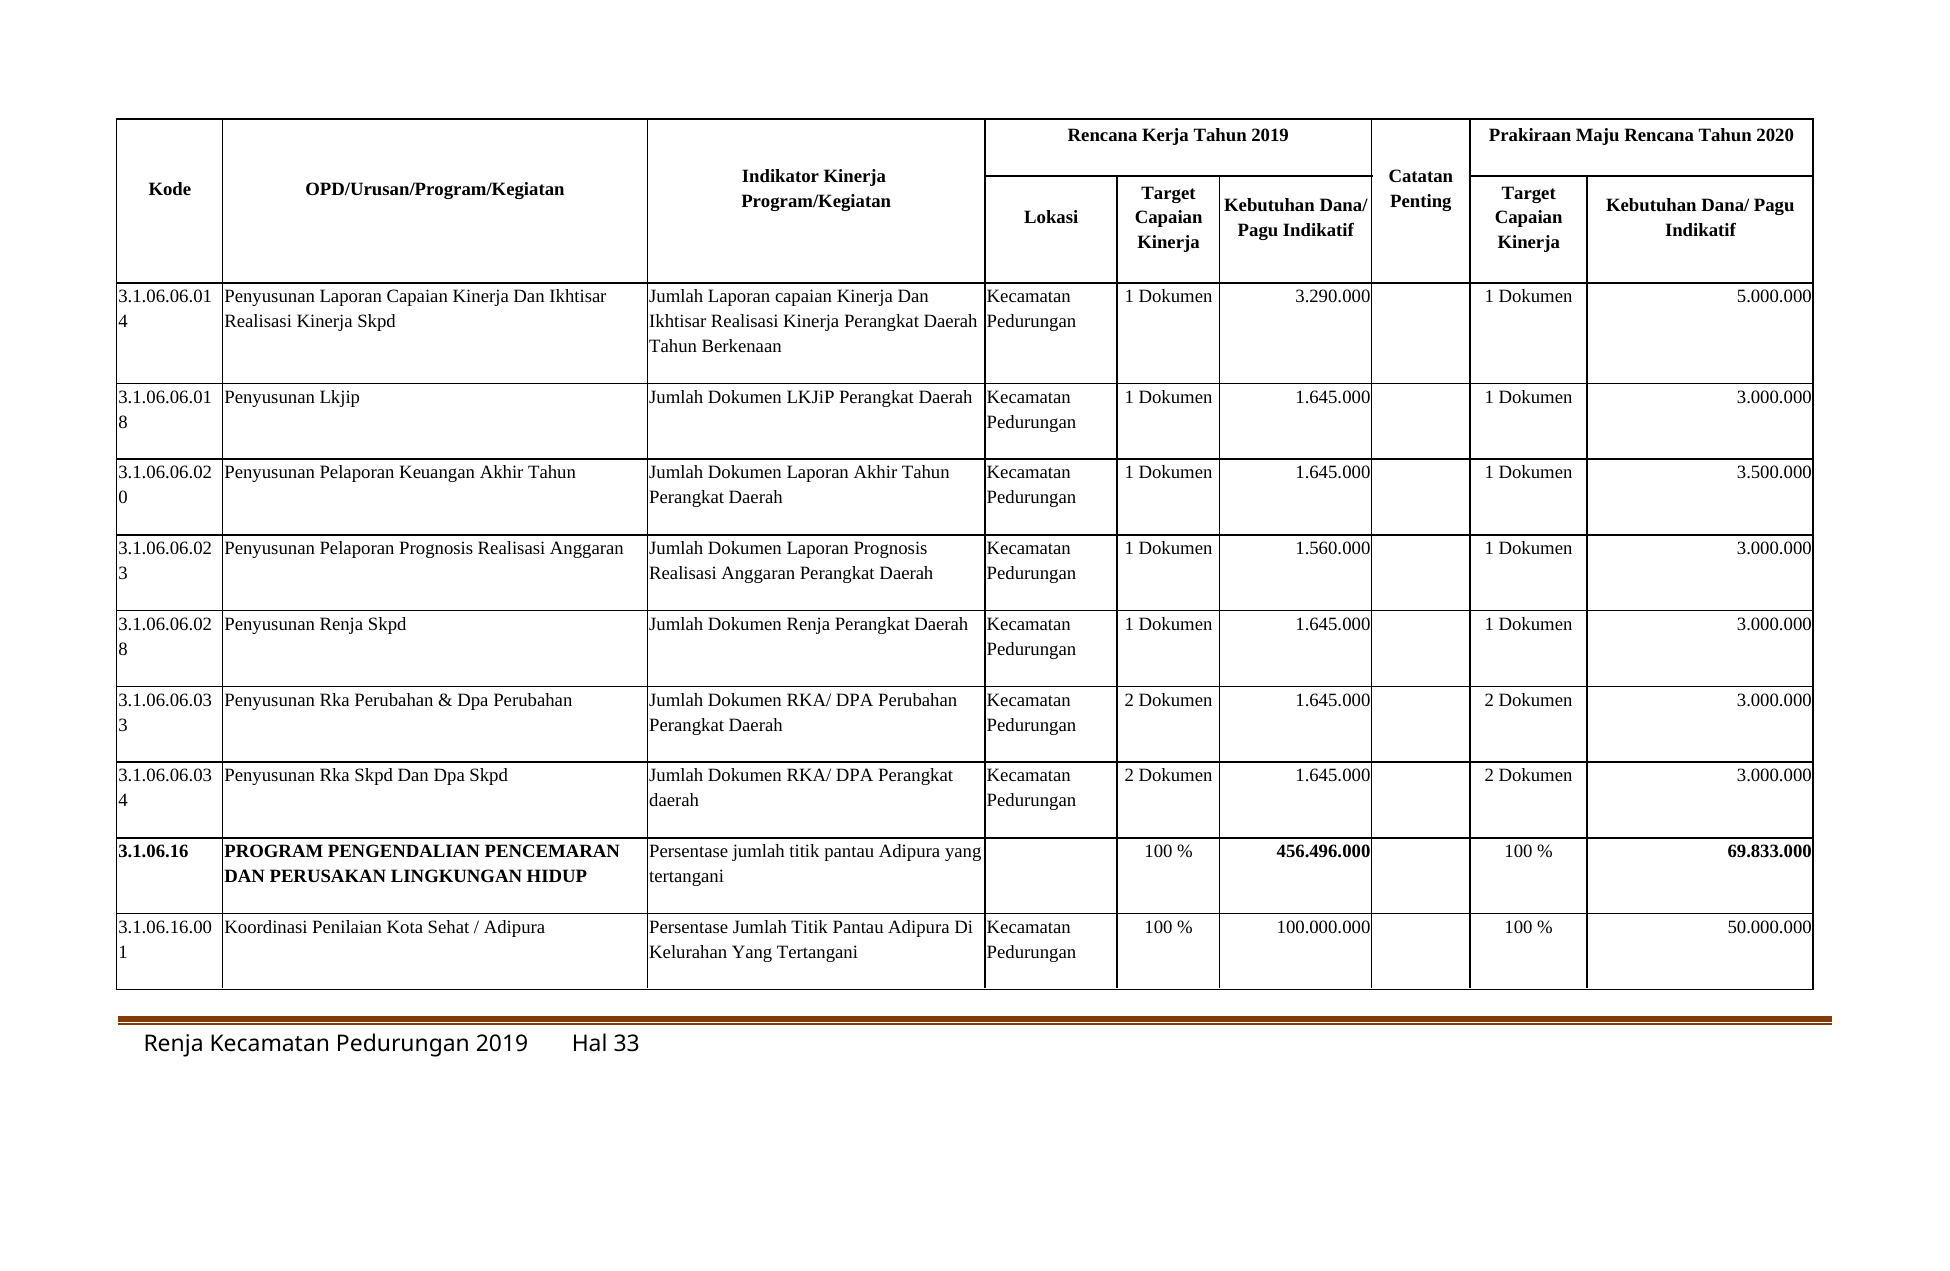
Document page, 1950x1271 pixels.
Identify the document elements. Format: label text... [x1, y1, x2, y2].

table_cell 1 Dokumen [1471, 460, 1586, 534]
table_cell [1372, 611, 1469, 686]
table_cell Target Capaian Kinerja [1118, 177, 1219, 282]
table_cell [1372, 763, 1469, 837]
table_cell Kecamatan Pedurungan [986, 536, 1116, 610]
table_cell 2 Dokumen [1118, 763, 1219, 837]
table_header OPD/Urusan/Program/Kegiatan [223, 120, 647, 282]
table_cell [1372, 460, 1469, 534]
table_cell 3.1.06.06.014 [117, 284, 222, 383]
table_header Rencana Kerja Tahun 2019 [986, 120, 1371, 175]
table_cell Koordinasi Penilaian Kota Sehat / Adipura [223, 914, 647, 988]
table_cell 3.500.000 [1588, 460, 1812, 534]
table_cell [1372, 914, 1469, 988]
table_cell [1372, 839, 1469, 913]
table_cell Lokasi [986, 177, 1116, 282]
table_cell 1 Dokumen [1118, 460, 1219, 534]
table_cell Jumlah Dokumen Laporan Akhir Tahun Perangkat Daerah [648, 460, 984, 534]
table_cell Kecamatan Pedurungan [986, 763, 1116, 837]
table_cell [986, 839, 1116, 913]
table_cell 3.1.06.06.028 [117, 611, 222, 686]
table_cell 3.000.000 [1588, 611, 1812, 686]
table_cell 100 % [1118, 914, 1219, 988]
table_cell Kecamatan Pedurungan [986, 914, 1116, 988]
table_cell Jumlah Dokumen LKJiP Perangkat Daerah [648, 384, 984, 458]
table_cell 3.290.000 [1220, 284, 1371, 383]
table_cell Kecamatan Pedurungan [986, 611, 1116, 686]
table_cell 1 Dokumen [1118, 611, 1219, 686]
table_cell Penyusunan Lkjip [223, 384, 647, 458]
table_cell 1.645.000 [1220, 384, 1371, 458]
table_cell 100 % [1471, 914, 1586, 988]
table_cell Kecamatan Pedurungan [986, 460, 1116, 534]
table_cell 456.496.000 [1220, 839, 1371, 913]
table_cell 3.1.06.06.018 [117, 384, 222, 458]
table_cell 1.645.000 [1220, 460, 1371, 534]
table_cell 1 Dokumen [1471, 384, 1586, 458]
table_cell [1372, 384, 1469, 458]
table_cell 3.1.06.06.020 [117, 460, 222, 534]
table_cell 3.1.06.06.023 [117, 536, 222, 610]
table_cell [1372, 687, 1469, 761]
table_cell 3.000.000 [1588, 536, 1812, 610]
table_cell Kecamatan Pedurungan [986, 687, 1116, 761]
table_cell 1.645.000 [1220, 687, 1371, 761]
table_cell [1372, 536, 1469, 610]
table_cell 2 Dokumen [1471, 687, 1586, 761]
table_cell Jumlah Dokumen Laporan Prognosis Realisasi Anggaran Perangkat Daerah [648, 536, 984, 610]
table_cell Penyusunan Laporan Capaian Kinerja Dan Ikhtisar Realisasi Kinerja Skpd [223, 284, 647, 383]
table_cell 100 % [1471, 839, 1586, 913]
table_cell 3.000.000 [1588, 384, 1812, 458]
table_cell 3.000.000 [1588, 687, 1812, 761]
table_cell Kebutuhan Dana/ Pagu Indikatif [1588, 177, 1812, 282]
table_cell Jumlah Dokumen Renja Perangkat Daerah [648, 611, 984, 686]
table_header Prakiraan Maju Rencana Tahun 2020 [1471, 120, 1812, 175]
table_cell Jumlah Laporan capaian Kinerja Dan Ikhtisar Realisasi Kinerja Perangkat Daerah Tahun Berkenaan [648, 284, 984, 383]
table_cell [1372, 284, 1469, 383]
table_cell 1 Dokumen [1118, 284, 1219, 383]
table_cell 1 Dokumen [1471, 536, 1586, 610]
table_cell Penyusunan Rka Perubahan & Dpa Perubahan [223, 687, 647, 761]
table_cell 3.1.06.06.034 [117, 763, 222, 837]
table_cell Penyusunan Rka Skpd Dan Dpa Skpd [223, 763, 647, 837]
table_cell 3.1.06.16.001 [117, 914, 222, 988]
table_cell 3.1.06.06.033 [117, 687, 222, 761]
table_cell Penyusunan Pelaporan Prognosis Realisasi Anggaran [223, 536, 647, 610]
table_cell Penyusunan Pelaporan Keuangan Akhir Tahun [223, 460, 647, 534]
table_cell 2 Dokumen [1471, 763, 1586, 837]
table_cell 50.000.000 [1588, 914, 1812, 988]
table_cell 3.1.06.16 [117, 839, 222, 913]
table_cell 1 Dokumen [1118, 536, 1219, 610]
table_cell 1 Dokumen [1118, 384, 1219, 458]
table_cell Target Capaian Kinerja [1471, 177, 1586, 282]
table_cell 1.560.000 [1220, 536, 1371, 610]
table_cell 1 Dokumen [1471, 611, 1586, 686]
table_cell 69.833.000 [1588, 839, 1812, 913]
table_cell 1.645.000 [1220, 763, 1371, 837]
table_cell Kebutuhan Dana/ Pagu Indikatif [1220, 177, 1371, 282]
table_cell 1.645.000 [1220, 611, 1371, 686]
table_cell Jumlah Dokumen RKA/ DPA Perangkat daerah [648, 763, 984, 837]
table_cell Persentase Jumlah Titik Pantau Adipura Di Kelurahan Yang Tertangani [648, 914, 984, 988]
table_cell Kecamatan Pedurungan [986, 384, 1116, 458]
table_cell Persentase jumlah titik pantau Adipura yang tertangani [648, 839, 984, 913]
table_cell 1 Dokumen [1471, 284, 1586, 383]
table_header Kode [117, 120, 222, 282]
table_cell Penyusunan Renja Skpd [223, 611, 647, 686]
table_cell 3.000.000 [1588, 763, 1812, 837]
table_header Indikator Kinerja Program/Kegiatan [648, 120, 984, 282]
table_cell 5.000.000 [1588, 284, 1812, 383]
table_cell 100.000.000 [1220, 914, 1371, 988]
table_cell 2 Dokumen [1118, 687, 1219, 761]
table_cell Kecamatan Pedurungan [986, 284, 1116, 383]
table_header Catatan Penting [1372, 120, 1469, 282]
table_cell 100 % [1118, 839, 1219, 913]
table_cell PROGRAM PENGENDALIAN PENCEMARAN DAN PERUSAKAN LINGKUNGAN HIDUP [223, 839, 647, 913]
table_cell Jumlah Dokumen RKA/ DPA Perubahan Perangkat Daerah [648, 687, 984, 761]
